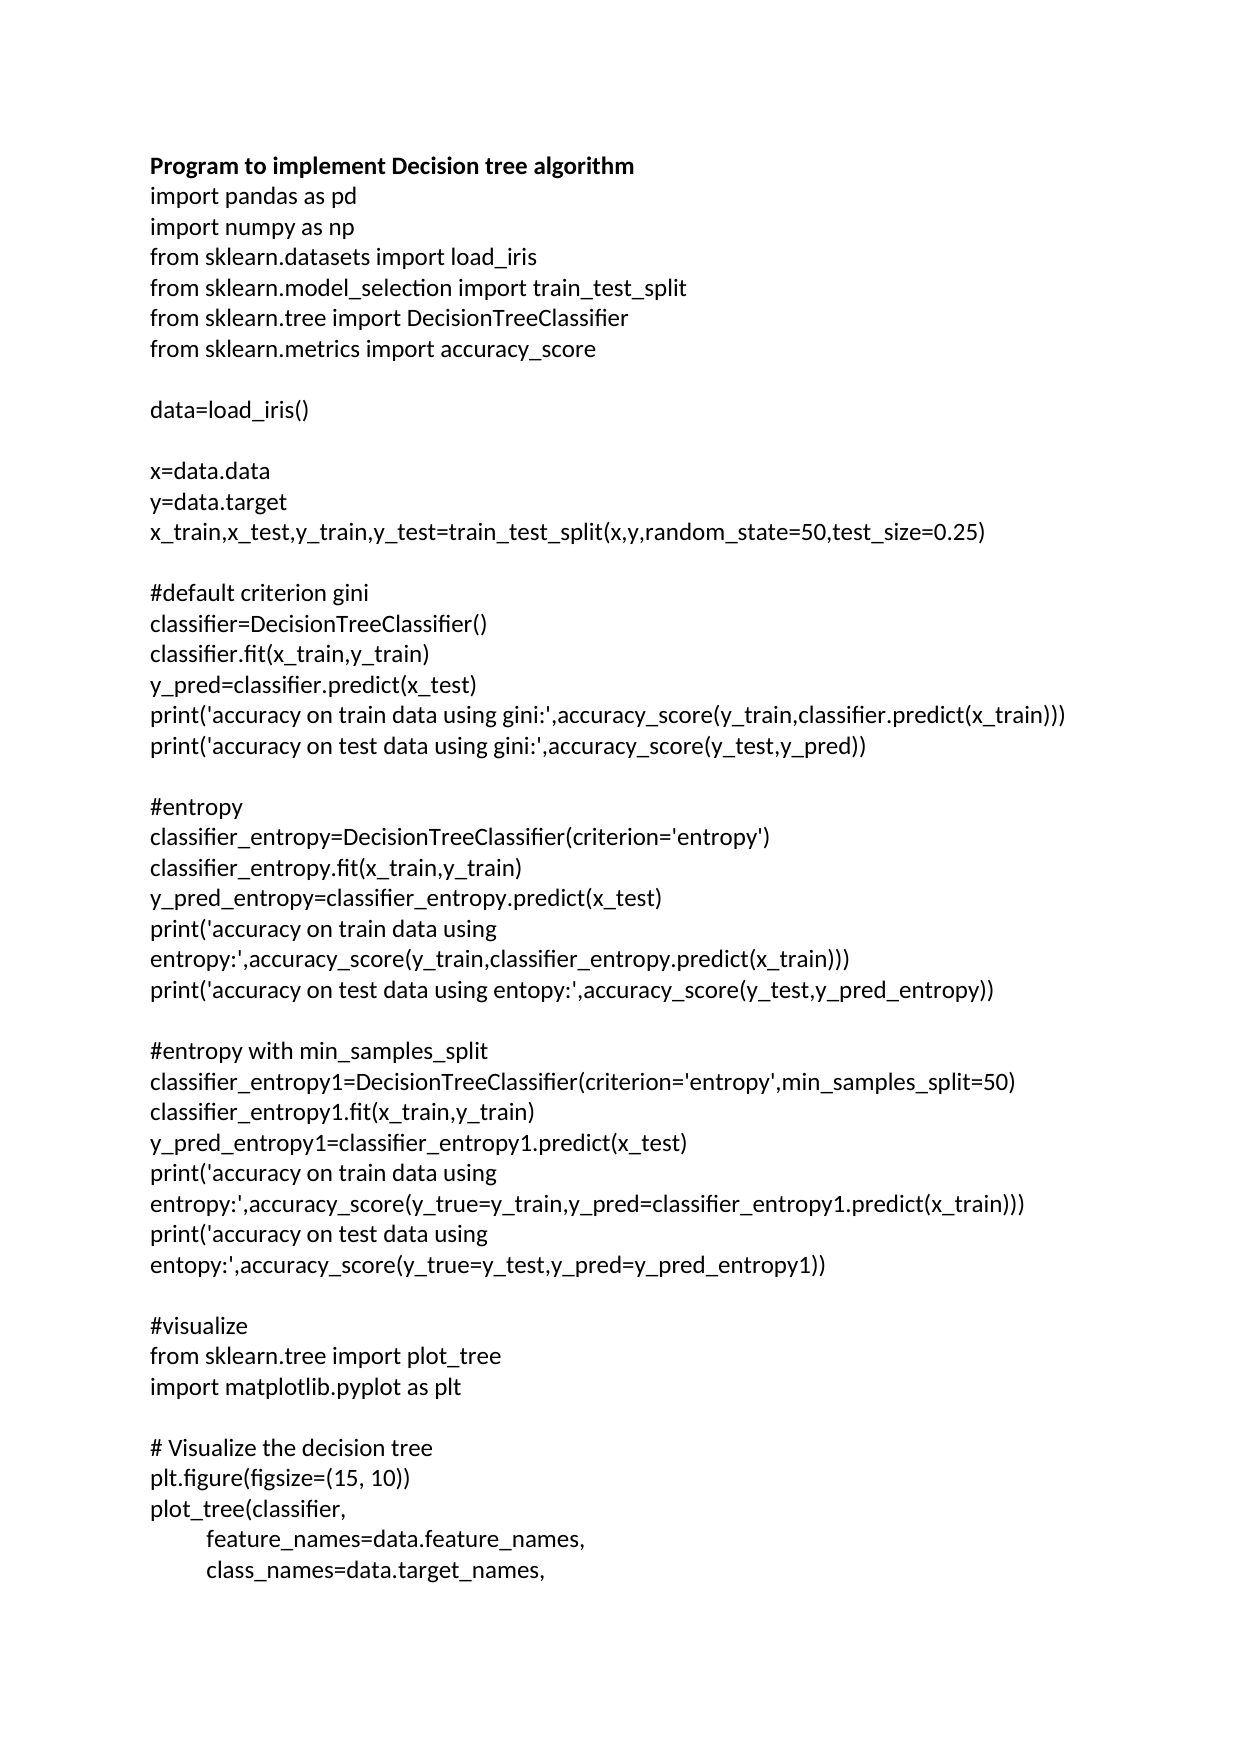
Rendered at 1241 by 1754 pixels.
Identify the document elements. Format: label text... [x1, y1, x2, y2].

text import numpy as np [150, 211, 1090, 242]
text x_train,x_test,y_train,y_test=train_test_split(x,y,random_state=50,test_size=0.25) [150, 516, 1090, 547]
text from sklearn.metrics import accuracy_score [150, 333, 1090, 364]
text y_pred_entropy1=classifier_entropy1.predict(x_test) [150, 1127, 1090, 1157]
text # Visualize the decision tree [150, 1432, 1090, 1462]
text Program to implement Decision tree algorithm [150, 150, 1090, 181]
text class_names=data.target_names, [150, 1554, 1090, 1584]
text print('accuracy on train data using entropy:',accuracy_score(y_train,classifier_entropy.predict(x_train))) [150, 913, 1090, 974]
text classifier.fit(x_train,y_train) [150, 638, 1090, 669]
text print('accuracy on train data using entropy:',accuracy_score(y_true=y_train,y_pred=classifier_entropy1.predict(x_train))) [150, 1157, 1090, 1218]
text #entropy [150, 791, 1090, 821]
text data=load_iris() [150, 394, 1090, 425]
text classifier_entropy=DecisionTreeClassifier(criterion='entropy') [150, 821, 1090, 852]
text print('accuracy on test data using entopy:',accuracy_score(y_test,y_pred_entropy)) [150, 974, 1090, 1004]
text from sklearn.tree import plot_tree [150, 1340, 1090, 1371]
text print('accuracy on test data using gini:',accuracy_score(y_test,y_pred)) [150, 730, 1090, 760]
text from sklearn.datasets import load_iris [150, 242, 1090, 272]
text #default criterion gini [150, 577, 1090, 608]
text from sklearn.model_selection import train_test_split [150, 272, 1090, 303]
text #entropy with min_samples_split [150, 1035, 1090, 1066]
text y_pred=classifier.predict(x_test) [150, 669, 1090, 699]
text classifier_entropy1.fit(x_train,y_train) [150, 1096, 1090, 1127]
text print('accuracy on train data using gini:',accuracy_score(y_train,classifier.predict(x_train))) [150, 699, 1090, 730]
text #visualize [150, 1310, 1090, 1340]
text import matplotlib.pyplot as plt [150, 1371, 1090, 1401]
text feature_names=data.feature_names, [150, 1523, 1090, 1554]
text classifier_entropy.fit(x_train,y_train) [150, 852, 1090, 882]
text x=data.data [150, 455, 1090, 486]
text print('accuracy on test data using entopy:',accuracy_score(y_true=y_test,y_pred=y_pred_entropy1)) [150, 1218, 1090, 1279]
text y=data.target [150, 486, 1090, 516]
text classifier=DecisionTreeClassifier() [150, 608, 1090, 638]
text classifier_entropy1=DecisionTreeClassifier(criterion='entropy',min_samples_split=50) [150, 1066, 1090, 1096]
text plt.figure(figsize=(15, 10)) [150, 1462, 1090, 1493]
text from sklearn.tree import DecisionTreeClassifier [150, 303, 1090, 333]
text plot_tree(classifier, [150, 1493, 1090, 1523]
text import pandas as pd [150, 181, 1090, 211]
text y_pred_entropy=classifier_entropy.predict(x_test) [150, 882, 1090, 913]
